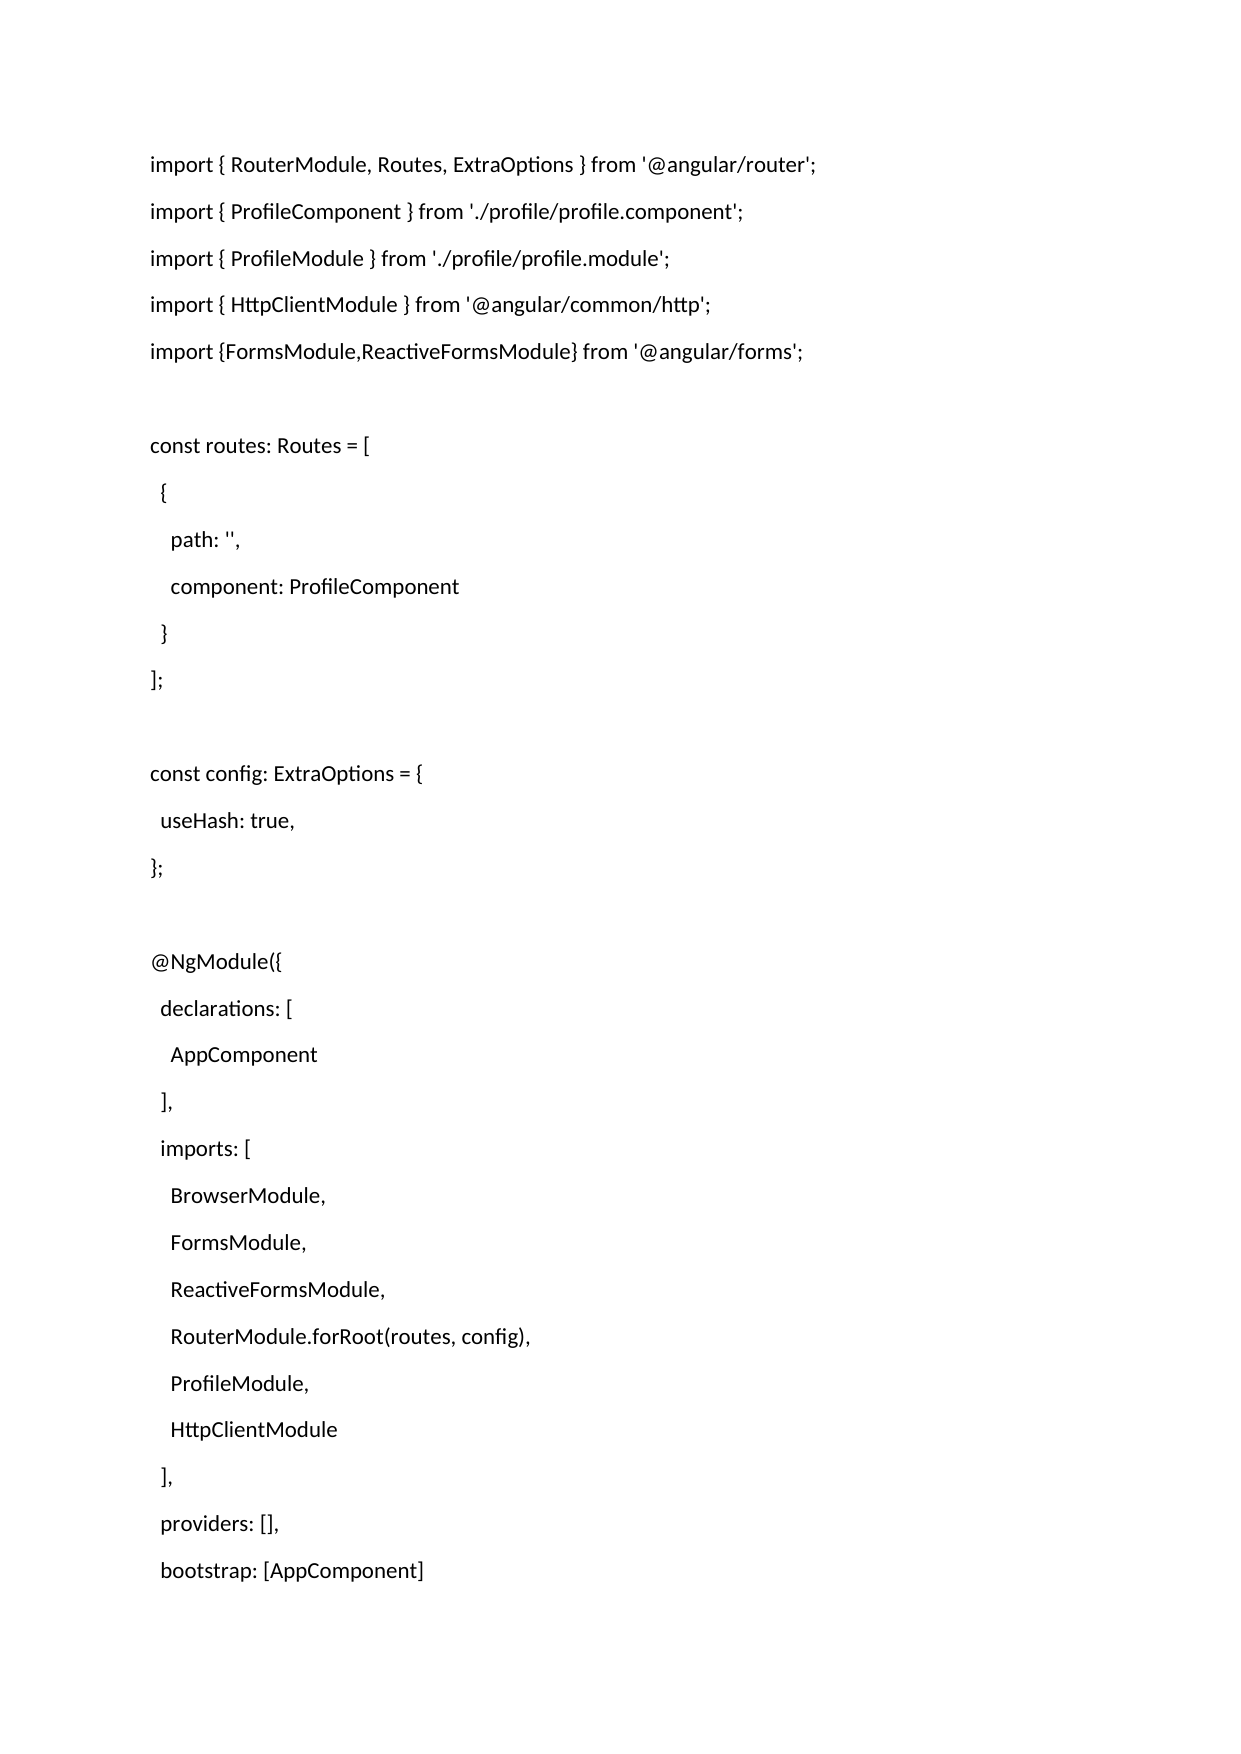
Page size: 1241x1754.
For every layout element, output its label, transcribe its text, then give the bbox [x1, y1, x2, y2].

text declarations: [ [150, 994, 1090, 1022]
text BrowserModule, [150, 1181, 1090, 1209]
text providers: [], [150, 1509, 1090, 1537]
text ], [150, 1462, 1090, 1491]
text AppComponent [150, 1041, 1090, 1069]
text }; [150, 853, 1090, 881]
text imports: [ [150, 1134, 1090, 1162]
text import { HttpClientModule } from '@angular/common/http'; [150, 291, 1090, 319]
text import { ProfileComponent } from './profile/profile.component'; [150, 197, 1090, 225]
text component: ProfileComponent [150, 572, 1090, 600]
text @NgModule({ [150, 947, 1090, 975]
text RouterModule.forRoot(routes, config), [150, 1322, 1090, 1350]
text { [150, 478, 1090, 506]
text import { ProfileModule } from './profile/profile.module'; [150, 244, 1090, 272]
text ], [150, 1087, 1090, 1116]
text } [150, 619, 1090, 647]
text import { RouterModule, Routes, ExtraOptions } from '@angular/router'; [150, 150, 1090, 178]
text ]; [150, 666, 1090, 694]
text const config: ExtraOptions = { [150, 759, 1090, 787]
text const routes: Routes = [ [150, 431, 1090, 459]
text path: '', [150, 525, 1090, 553]
text FormsModule, [150, 1228, 1090, 1256]
text bootstrap: [AppComponent] [150, 1556, 1090, 1584]
text HttpClientModule [150, 1416, 1090, 1444]
text useHash: true, [150, 806, 1090, 834]
text ReactiveFormsModule, [150, 1275, 1090, 1303]
text ProfileModule, [150, 1369, 1090, 1397]
text import {FormsModule,ReactiveFormsModule} from '@angular/forms'; [150, 337, 1090, 366]
